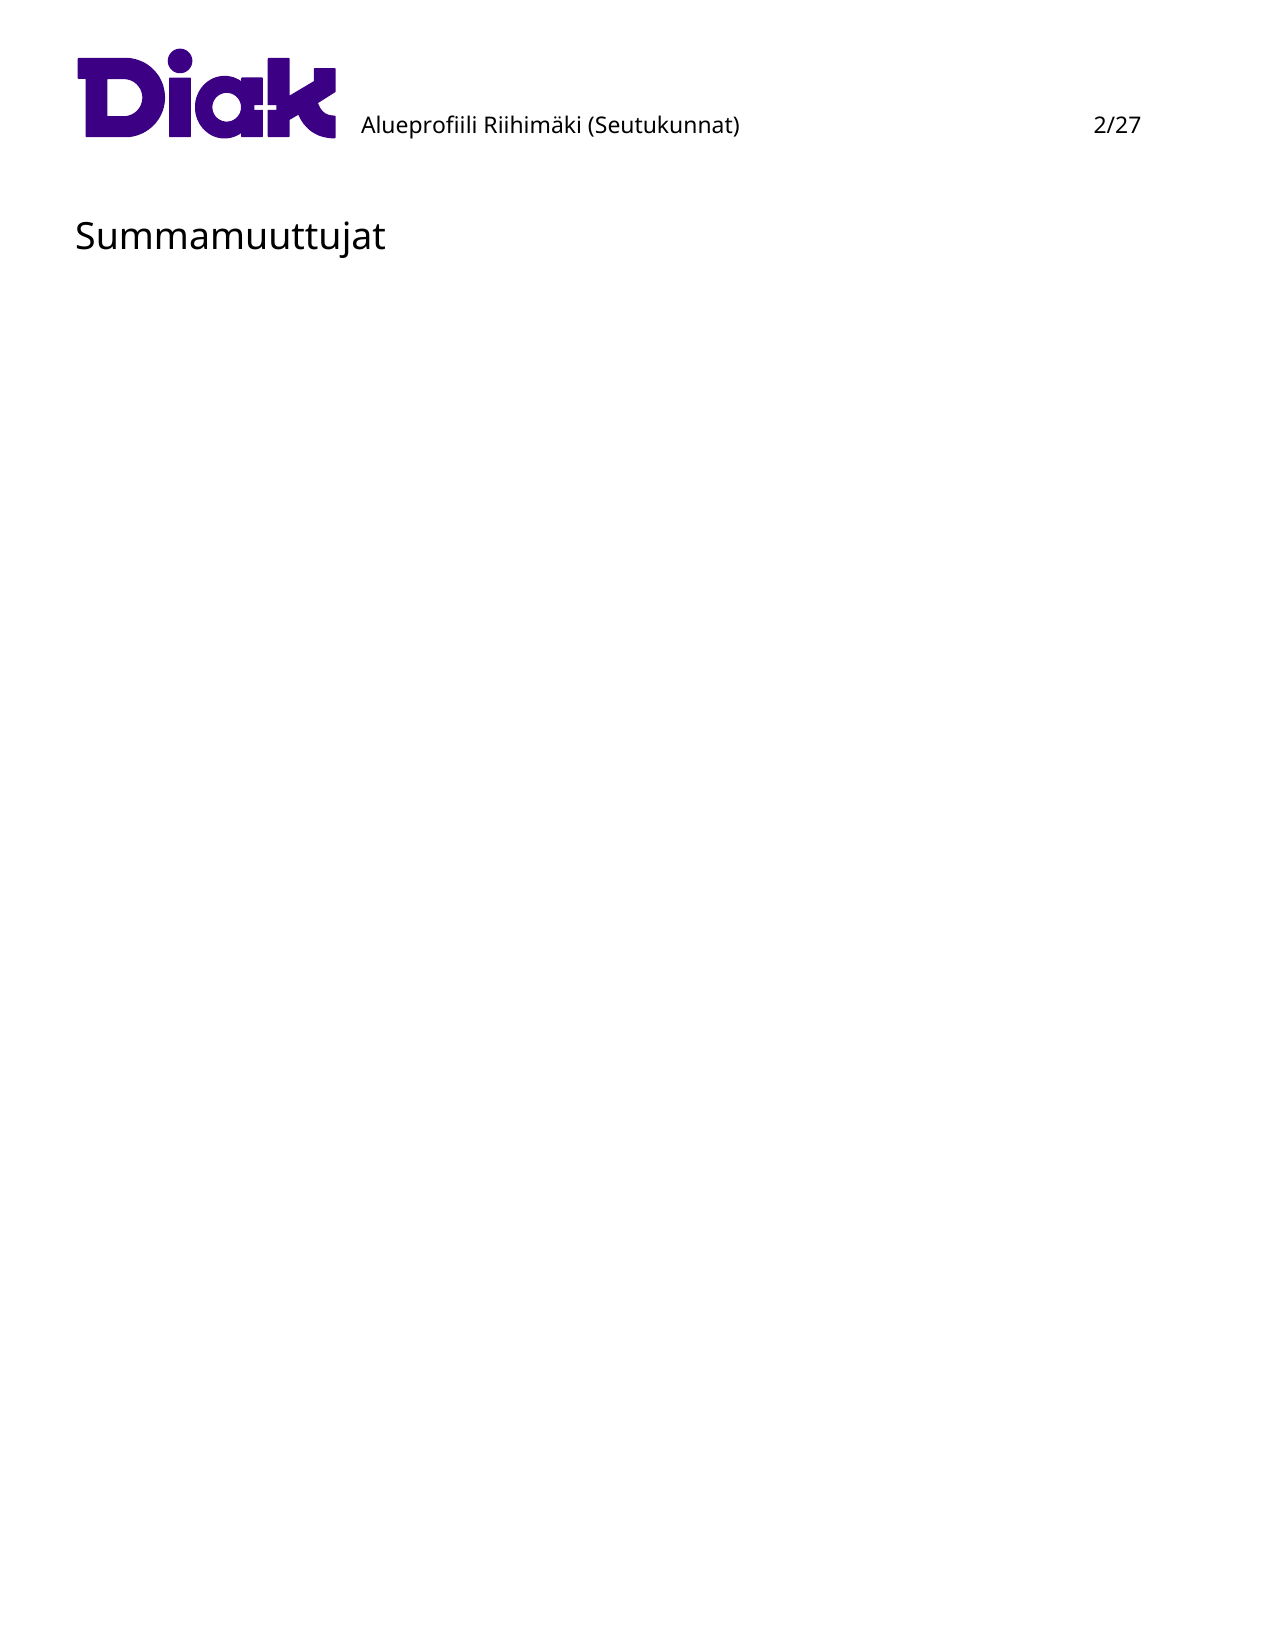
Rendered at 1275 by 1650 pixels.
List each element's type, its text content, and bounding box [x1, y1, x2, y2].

subtitle Summamuuttujat [75, 209, 1200, 261]
